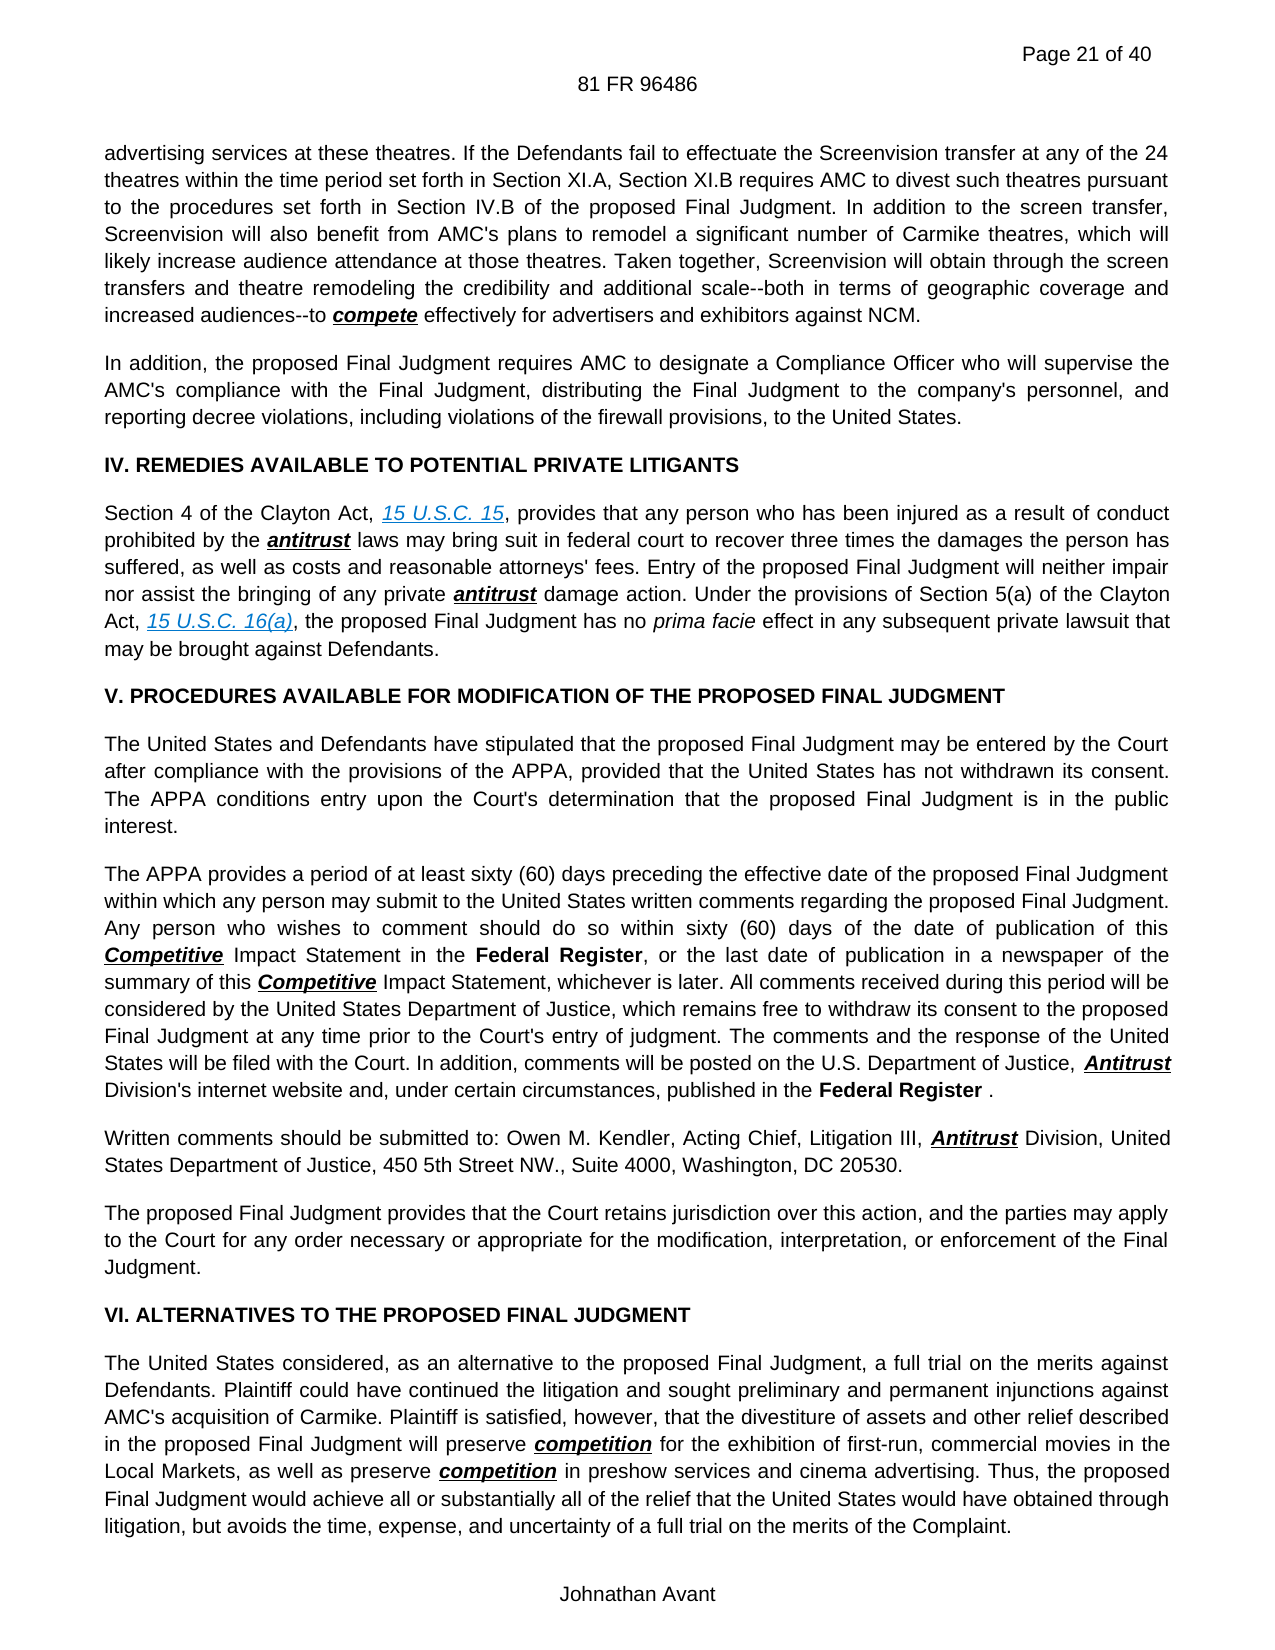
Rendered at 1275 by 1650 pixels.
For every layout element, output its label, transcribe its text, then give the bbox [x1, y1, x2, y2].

text Section 4 of the Clayton Act, 15 U.S.C. 15, provides that any person who has been injured as a result of conduct prohibited by the antitrust laws may bring suit in federal court to recover three times the damages the person has suffered, as well as costs and reasonable attorneys' fees. Entry of the proposed Final Judgment will neither impair nor assist the bringing of any private antitrust damage action. Under the provisions of Section 5(a) of the Clayton Act, 15 U.S.C. 16(a), the proposed Final Judgment has no prima facie effect in any subsequent private lawsuit that may be brought against Defendants. [104, 498, 1171, 660]
text In addition, the proposed Final Judgment requires AMC to designate a Compliance Officer who will supervise the AMC's compliance with the Final Judgment, distributing the Final Judgment to the company's personnel, and reporting decree violations, including violations of the firewall provisions, to the United States. [104, 348, 1171, 429]
text V. PROCEDURES AVAILABLE FOR MODIFICATION OF THE PROPOSED FINAL JUDGMENT [104, 681, 1171, 708]
text The proposed Final Judgment provides that the Court retains jurisdiction over this action, and the parties may apply to the Court for any order necessary or appropriate for the modification, interpretation, or enforcement of the Final Judgment. [104, 1198, 1171, 1279]
text The United States considered, as an alternative to the proposed Final Judgment, a full trial on the merits against Defendants. Plaintiff could have continued the litigation and sought preliminary and permanent injunctions against AMC's acquisition of Carmike. Plaintiff is satisfied, however, that the divestiture of assets and other relief described in the proposed Final Judgment will preserve competition for the exhibition of first-run, commercial movies in the Local Markets, as well as preserve competition in preshow services and cinema advertising. Thus, the proposed Final Judgment would achieve all or substantially all of the relief that the United States would have obtained through litigation, but avoids the time, expense, and uncertainty of a full trial on the merits of the Complaint. [104, 1348, 1171, 1537]
text The APPA provides a period of at least sixty (60) days preceding the effective date of the proposed Final Judgment within which any person may submit to the United States written comments regarding the proposed Final Judgment. Any person who wishes to comment should do so within sixty (60) days of the date of publication of this Competitive Impact Statement in the Federal Register, or the last date of publication in a newspaper of the summary of this Competitive Impact Statement, whichever is later. All comments received during this period will be considered by the United States Department of Justice, which remains free to withdraw its consent to the proposed Final Judgment at any time prior to the Court's entry of judgment. The comments and the response of the United States will be filed with the Court. In addition, comments will be posted on the U.S. Department of Justice, Antitrust Division's internet website and, under certain circumstances, published in the Federal Register . [104, 858, 1171, 1102]
text Written comments should be submitted to: Owen M. Kendler, Acting Chief, Litigation III, Antitrust Division, United States Department of Justice, 450 5th Street NW., Suite 4000, Washington, DC 20530. [104, 1123, 1171, 1177]
text The United States and Defendants have stipulated that the proposed Final Judgment may be entered by the Court after compliance with the provisions of the APPA, provided that the United States has not withdrawn its consent. The APPA conditions entry upon the Court's determination that the proposed Final Judgment is in the public interest. [104, 729, 1171, 837]
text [104, 137, 1171, 327]
text VI. ALTERNATIVES TO THE PROPOSED FINAL JUDGMENT [104, 1300, 1171, 1327]
text IV. REMEDIES AVAILABLE TO POTENTIAL PRIVATE LITIGANTS [104, 450, 1171, 477]
